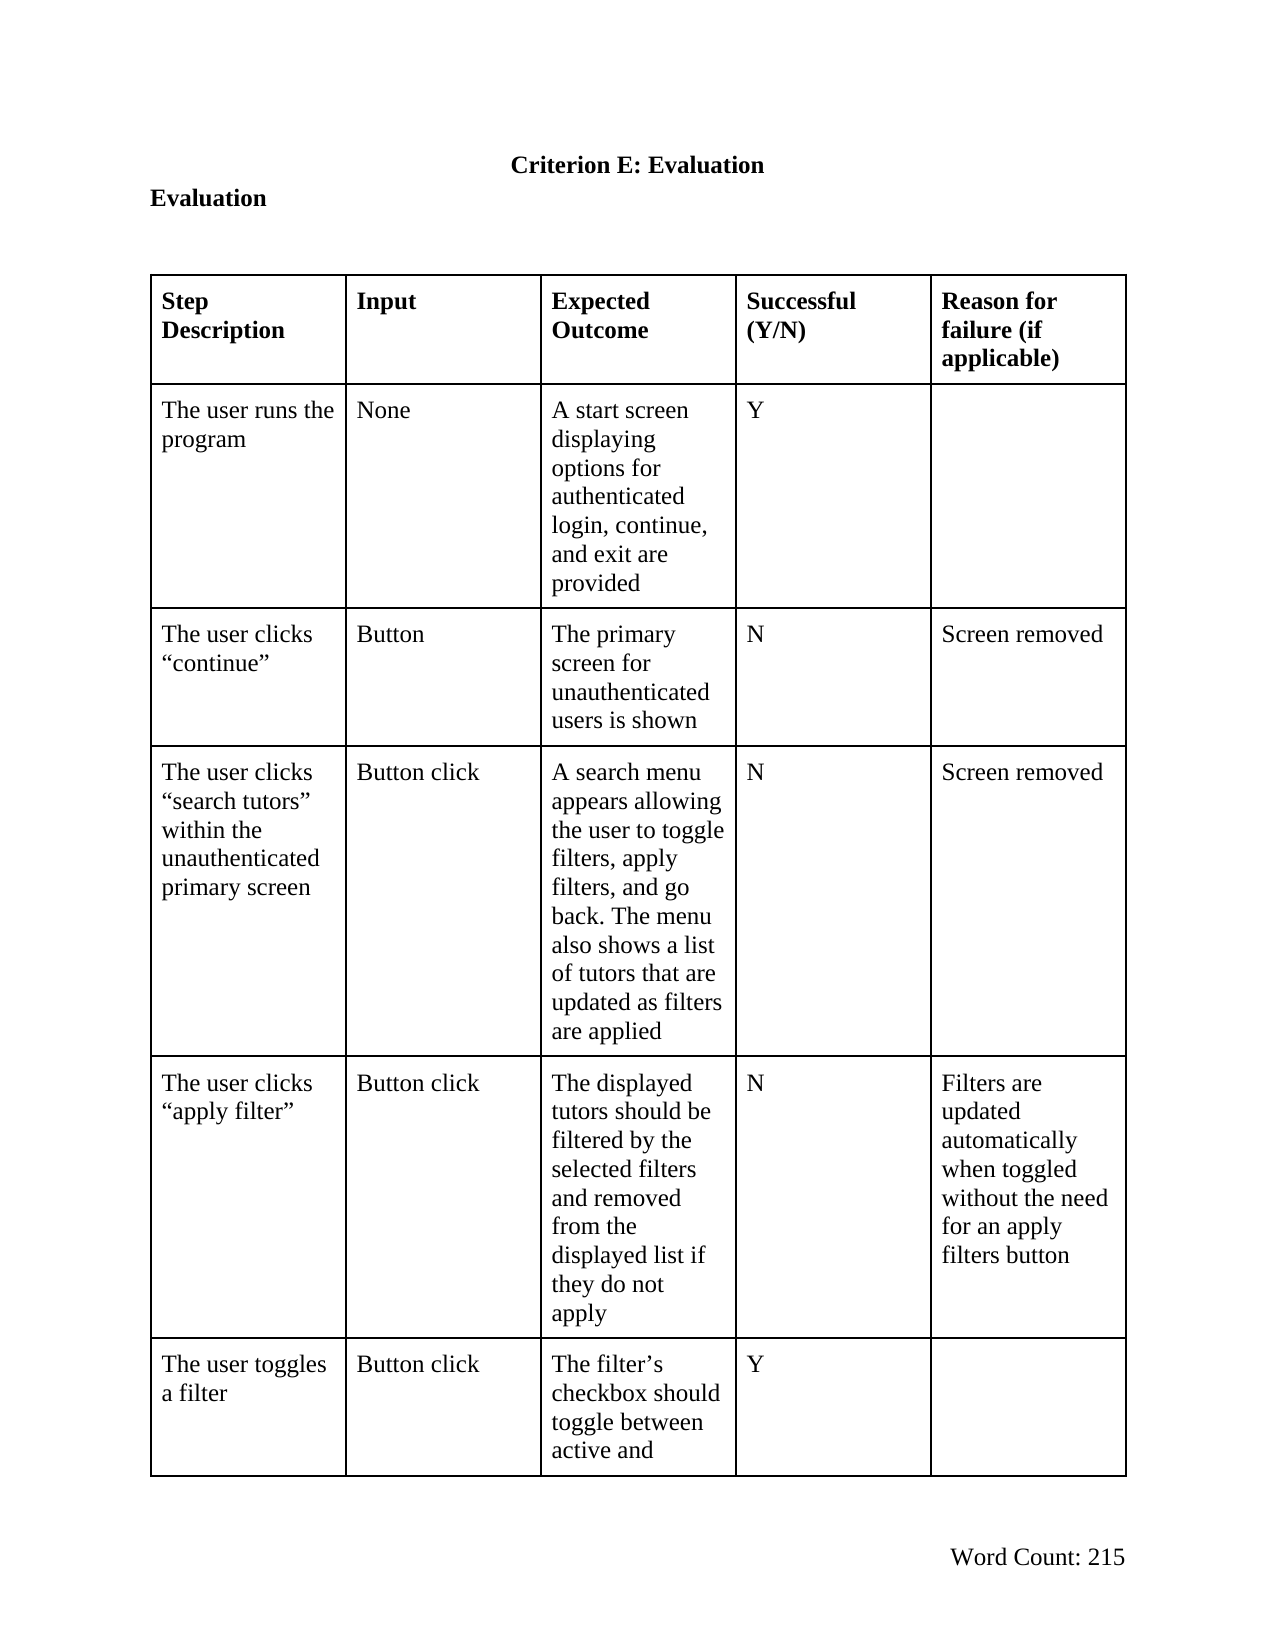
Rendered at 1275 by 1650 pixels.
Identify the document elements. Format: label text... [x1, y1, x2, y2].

table_cell The user clicks “apply filter” [152, 1057, 345, 1337]
table_header Reason for failure (if applicable) [932, 276, 1125, 383]
table_cell Filters are updated automatically when toggled without the need for an apply filters button [932, 1057, 1125, 1337]
table_cell Y [737, 385, 930, 607]
table_cell Button [347, 609, 540, 745]
table_cell Button click [347, 747, 540, 1055]
text Criterion E: Evaluation [150, 150, 1125, 179]
table_header Input [347, 276, 540, 383]
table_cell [542, 1339, 735, 1475]
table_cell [152, 1339, 345, 1475]
table_header Expected Outcome [542, 276, 735, 383]
table_header Step Description [152, 276, 345, 383]
table_cell N [737, 609, 930, 745]
table_cell [932, 385, 1125, 607]
table_cell A start screen displaying options for authenticated login, continue, and exit are provided [542, 385, 735, 607]
table_cell N [737, 747, 930, 1055]
table_cell [932, 1339, 1125, 1475]
table_cell None [347, 385, 540, 607]
table_cell The primary screen for unauthenticated users is shown [542, 609, 735, 745]
table_cell Y [737, 1339, 930, 1475]
table_cell The displayed tutors should be filtered by the selected filters and removed from the displayed list if they do not apply [542, 1057, 735, 1337]
subtitle Evaluation [150, 183, 1125, 212]
table_cell Button click [347, 1339, 540, 1475]
table_cell The user clicks “search tutors” within the unauthenticated primary screen [152, 747, 345, 1055]
table_cell A search menu appears allowing the user to toggle filters, apply filters, and go back. The menu also shows a list of tutors that are updated as filters are applied [542, 747, 735, 1055]
table_cell Screen removed [932, 609, 1125, 745]
table_cell N [737, 1057, 930, 1337]
table_cell The user clicks “continue” [152, 609, 345, 745]
table_header Successful (Y/N) [737, 276, 930, 383]
table_cell Screen removed [932, 747, 1125, 1055]
table_cell The user runs the program [152, 385, 345, 607]
table_cell Button click [347, 1057, 540, 1337]
